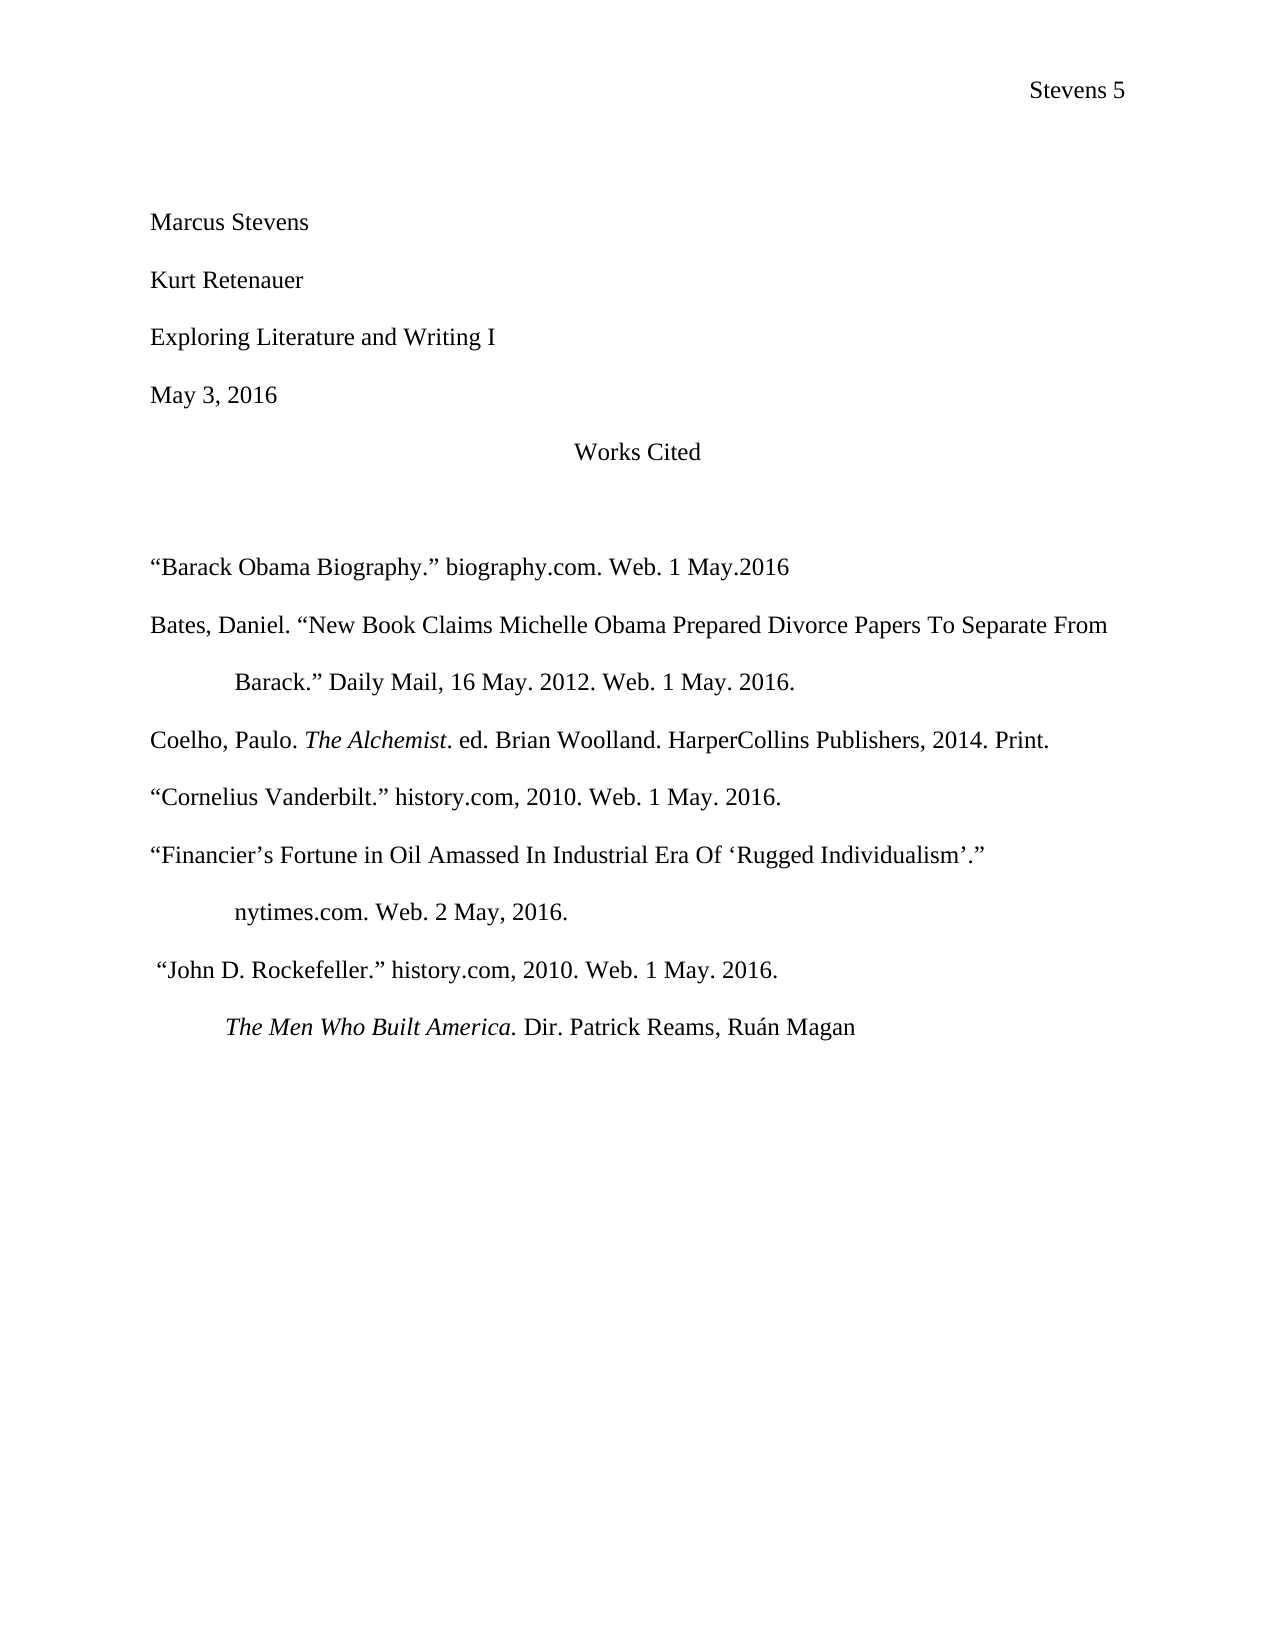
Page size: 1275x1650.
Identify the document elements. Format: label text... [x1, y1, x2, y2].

text “Financier’s Fortune in Oil Amassed In Industrial Era Of ‘Rugged Individualism’.” nytimes.com. Web. 2 May, 2016. [150, 840, 1125, 926]
text Marcus Stevens [150, 207, 1125, 236]
text Works Cited [150, 437, 1125, 466]
text “Cornelius Vanderbilt.” history.com, 2010. Web. 1 May. 2016. [150, 782, 1125, 811]
text May 3, 2016 [150, 380, 1125, 409]
text Exploring Literature and Writing I [150, 322, 1125, 351]
text Kurt Retenauer [150, 265, 1125, 294]
text The Men Who Built America. Dir. Patrick Reams, Ruán Magan [150, 1012, 1125, 1041]
text Bates, Daniel. “New Book Claims Michelle Obama Prepared Divorce Papers To Separate From Barack.” Daily Mail, 16 May. 2012. Web. 1 May. 2016. [150, 610, 1125, 696]
text “Barack Obama Biography.” biography.com. Web. 1 May.2016 [150, 552, 1125, 581]
text “John D. Rockefeller.” history.com, 2010. Web. 1 May. 2016. [150, 955, 1125, 984]
text Coelho, Paulo. The Alchemist. ed. Brian Woolland. HarperCollins Publishers, 2014. Print. [150, 725, 1125, 754]
